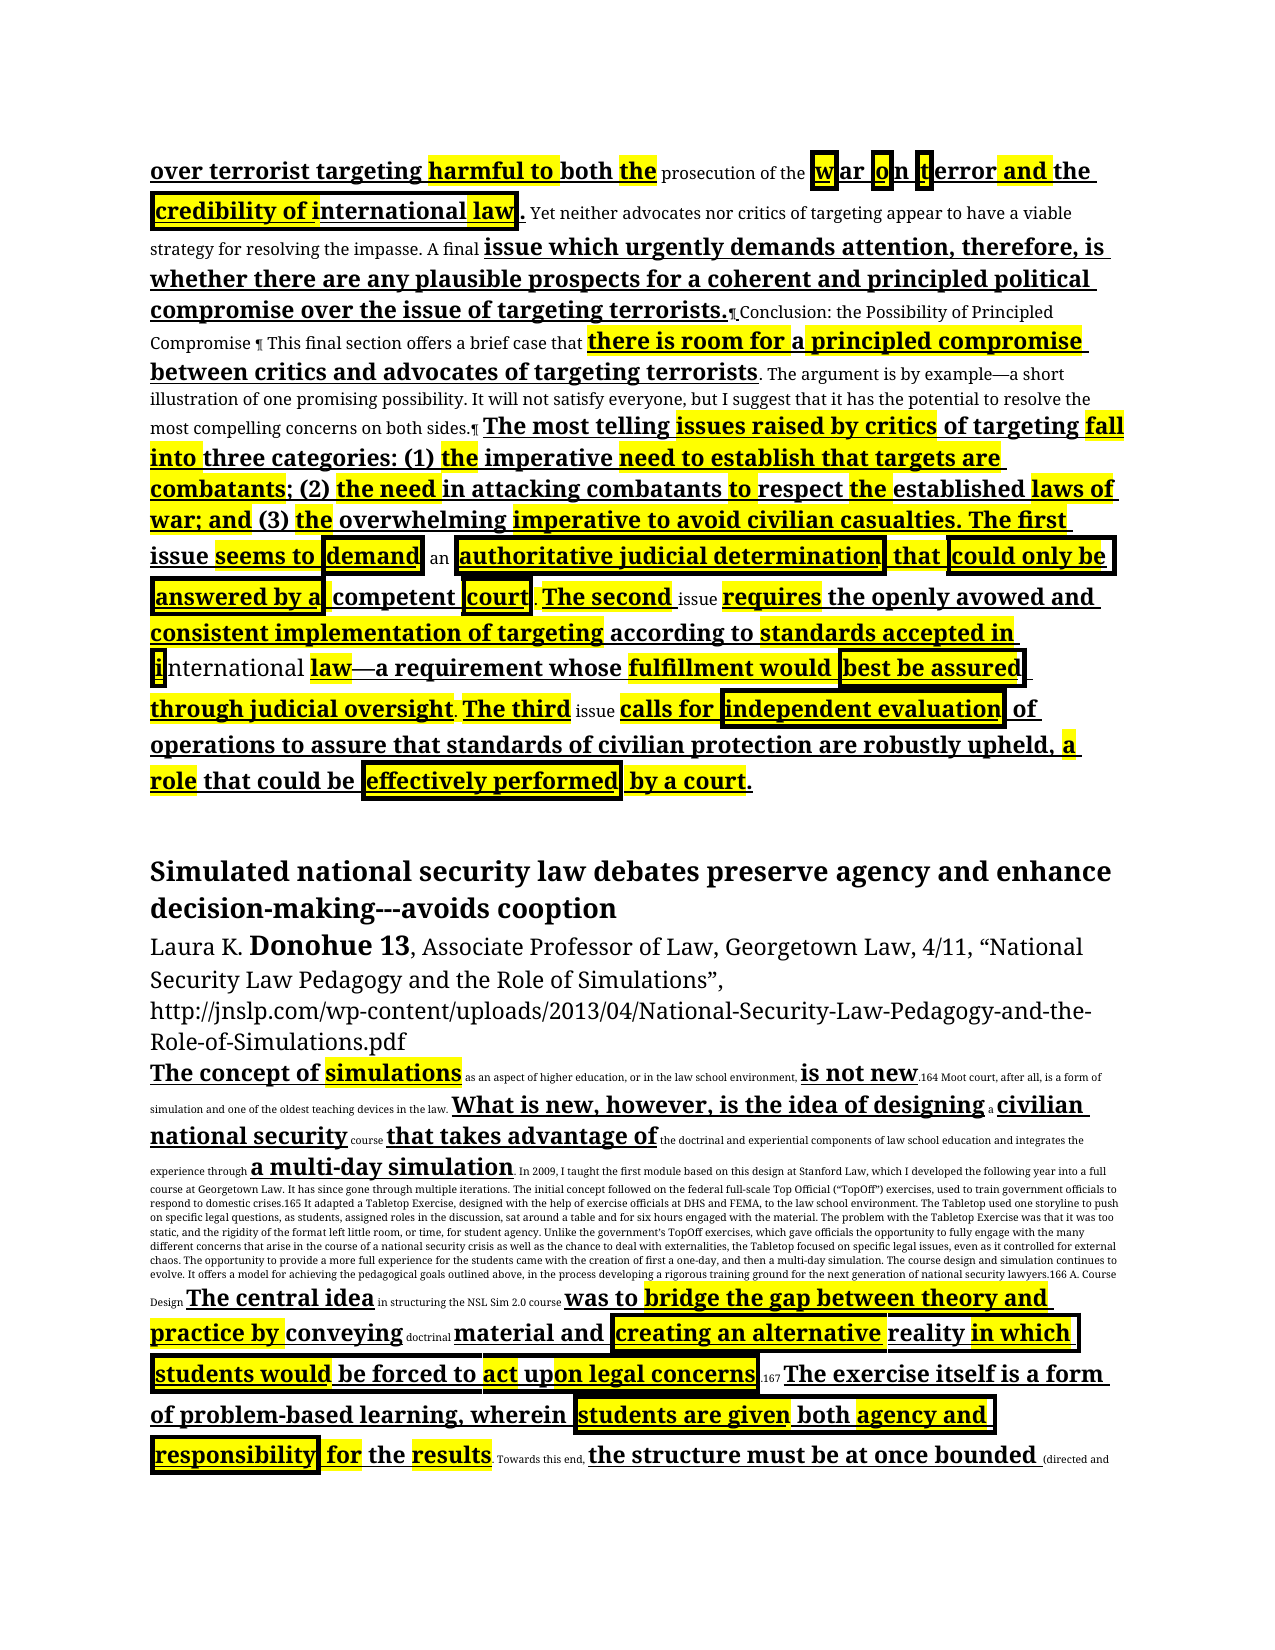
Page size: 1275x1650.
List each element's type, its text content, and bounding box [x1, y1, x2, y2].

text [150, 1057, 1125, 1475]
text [150, 150, 1125, 801]
text Laura K. Donohue 13, Associate Professor of Law, Georgetown Law, 4/11, “National Security Law Pedagogy and the Role of Simulations”, http://jnslp.com/wp-content/uploads/2013/04/National-Security-Law-Pedagogy-and-the-Role-of-Simulations.pdf [150, 927, 1125, 1057]
subtitle Simulated national security law debates preserve agency and enhance decision-making---avoids cooption [150, 853, 1125, 927]
